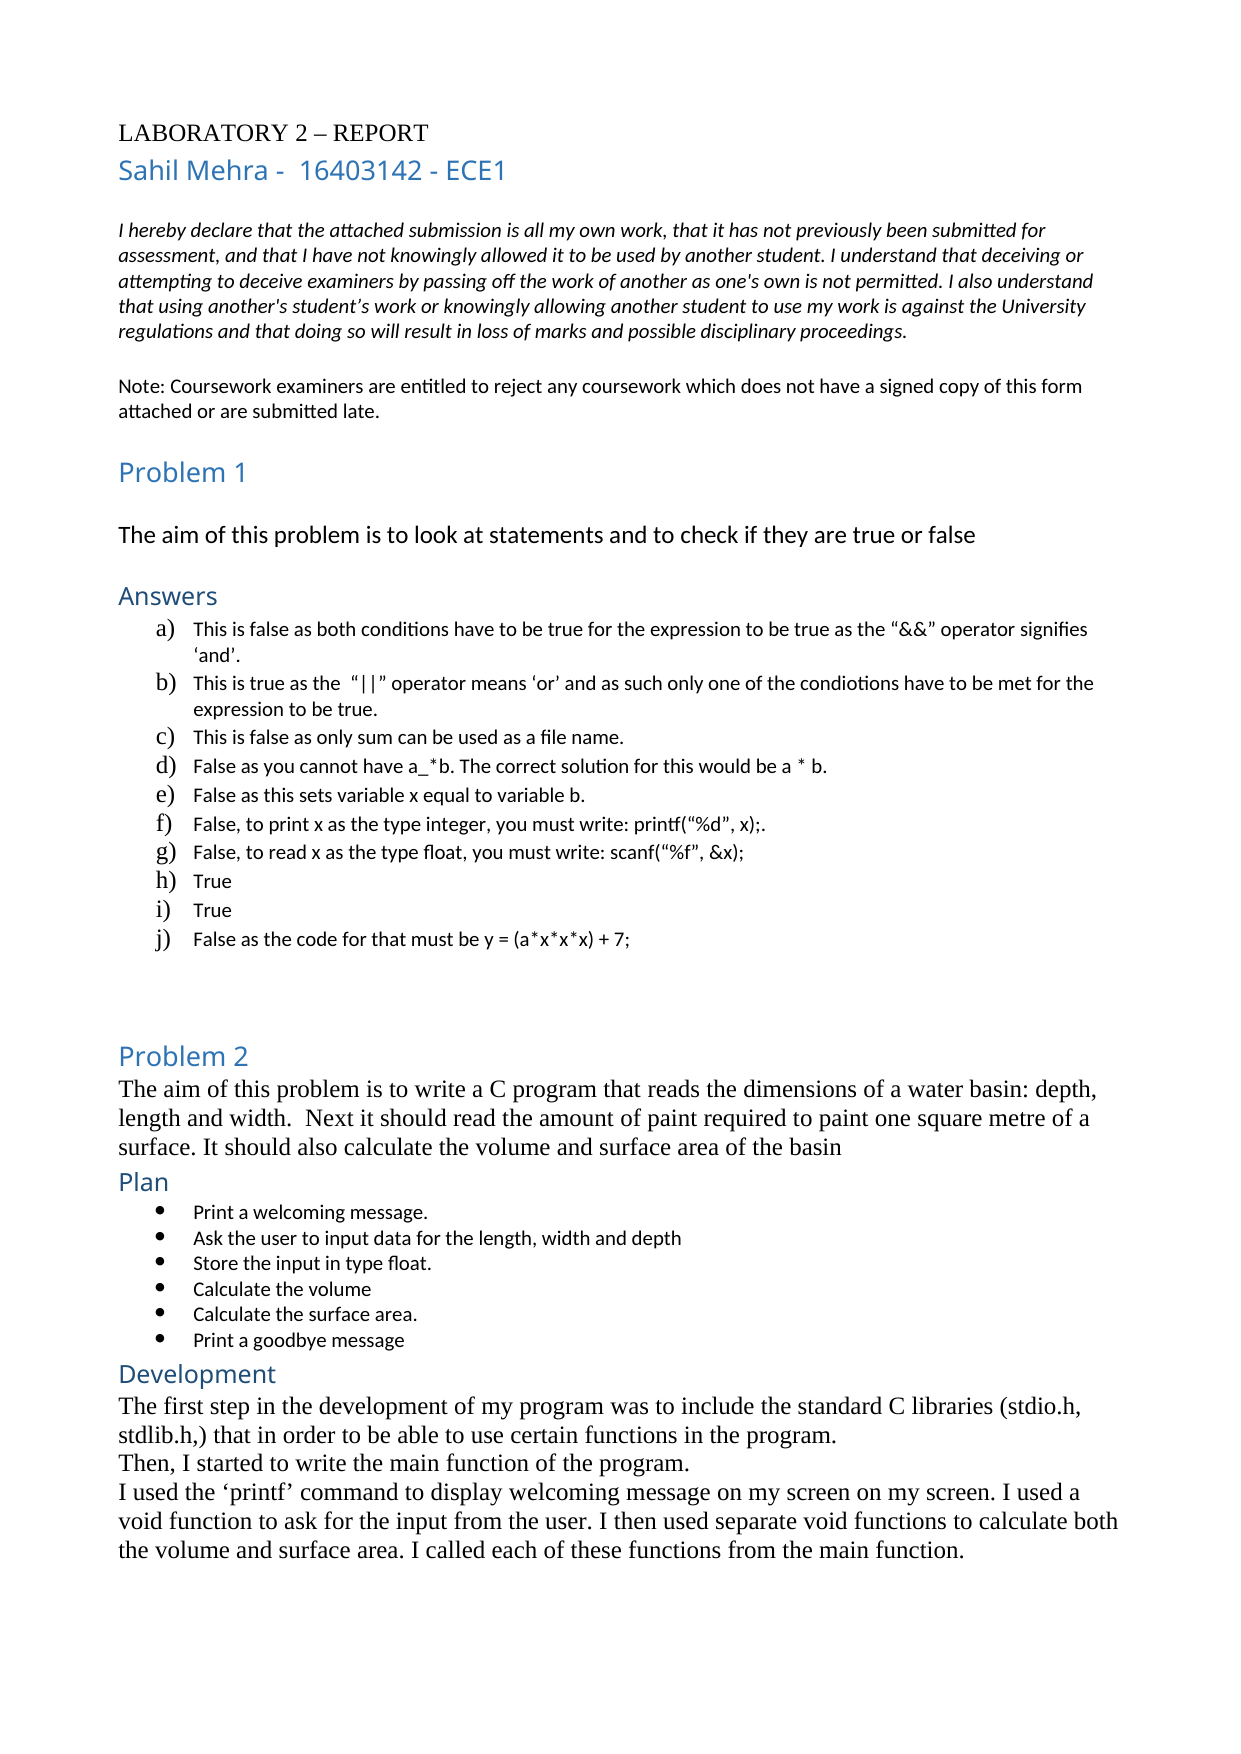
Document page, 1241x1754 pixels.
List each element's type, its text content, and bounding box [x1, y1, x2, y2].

list This is true as the “||” operator means ‘or’ and as such only one of the condiotions have to be met for the expression to be true. [156, 667, 1122, 721]
text I hereby declare that the attached submission is all my own work, that it has not previously been submitted for assessment, and that I have not knowingly allowed it to be used by another student. I understand that deceiving or attempting to deceive examiners by passing off the work of another as one's own is not permitted. I also understand that using another's student’s work or knowingly allowing another student to use my work is against the University regulations and that doing so will result in loss of marks and possible disciplinary proceedings. [118, 217, 1122, 344]
text The aim of this problem is to look at statements and to check if they are true or false [118, 519, 1122, 550]
text LABORATORY 2 – REPORT [118, 118, 1122, 147]
subtitle Answers [118, 579, 1122, 613]
list Ask the user to input data for the length, width and depth [156, 1225, 1122, 1250]
subtitle Plan [118, 1165, 1122, 1199]
list False, to read x as the type float, you must write: scanf(“%f”, &x); [156, 836, 1122, 865]
list True [156, 865, 1122, 894]
list Store the input in type float. [156, 1250, 1122, 1276]
list This is false as both conditions have to be true for the expression to be true as the “&&” operator signifies ‘and’. [156, 613, 1122, 667]
text I used the ‘printf’ command to display welcoming message on my screen on my screen. I used a void function to ask for the input from the user. I then used separate void functions to calculate both the volume and surface area. I called each of these functions from the main function. [118, 1477, 1122, 1563]
text Then, I started to write the main function of the program. [118, 1448, 1122, 1477]
subtitle Problem 2 [118, 1038, 1122, 1074]
text Note: Coursework examiners are entitled to reject any coursework which does not have a signed copy of this form attached or are submitted late. [118, 373, 1122, 424]
list Print a welcoming message. [156, 1199, 1122, 1225]
list False as this sets variable x equal to variable b. [156, 779, 1122, 808]
list Print a goodbye message [156, 1327, 1122, 1353]
subtitle Sahil Mehra - 16403142 - ECE1 [118, 151, 1122, 188]
list Calculate the surface area. [156, 1302, 1122, 1327]
list True [156, 894, 1122, 923]
list False, to print x as the type integer, you must write: printf(“%d”, x);. [156, 808, 1122, 836]
subtitle Problem 1 [118, 453, 1122, 490]
list False as you cannot have a_*b. The correct solution for this would be a * b. [156, 750, 1122, 779]
list Calculate the volume [156, 1276, 1122, 1302]
text The first step in the development of my program was to include the standard C libraries (stdio.h, stdlib.h,) that in order to be able to use certain functions in the program. [118, 1391, 1122, 1448]
list False as the code for that must be y = (a*x*x*x) + 7; [156, 923, 1122, 951]
list This is false as only sum can be used as a file name. [156, 721, 1122, 750]
text The aim of this problem is to write a C program that reads the dimensions of a water basin: depth, length and width. Next it should read the amount of paint required to paint one square metre of a surface. It should also calculate the volume and surface area of the basin [118, 1074, 1122, 1161]
subtitle Development [118, 1357, 1122, 1391]
